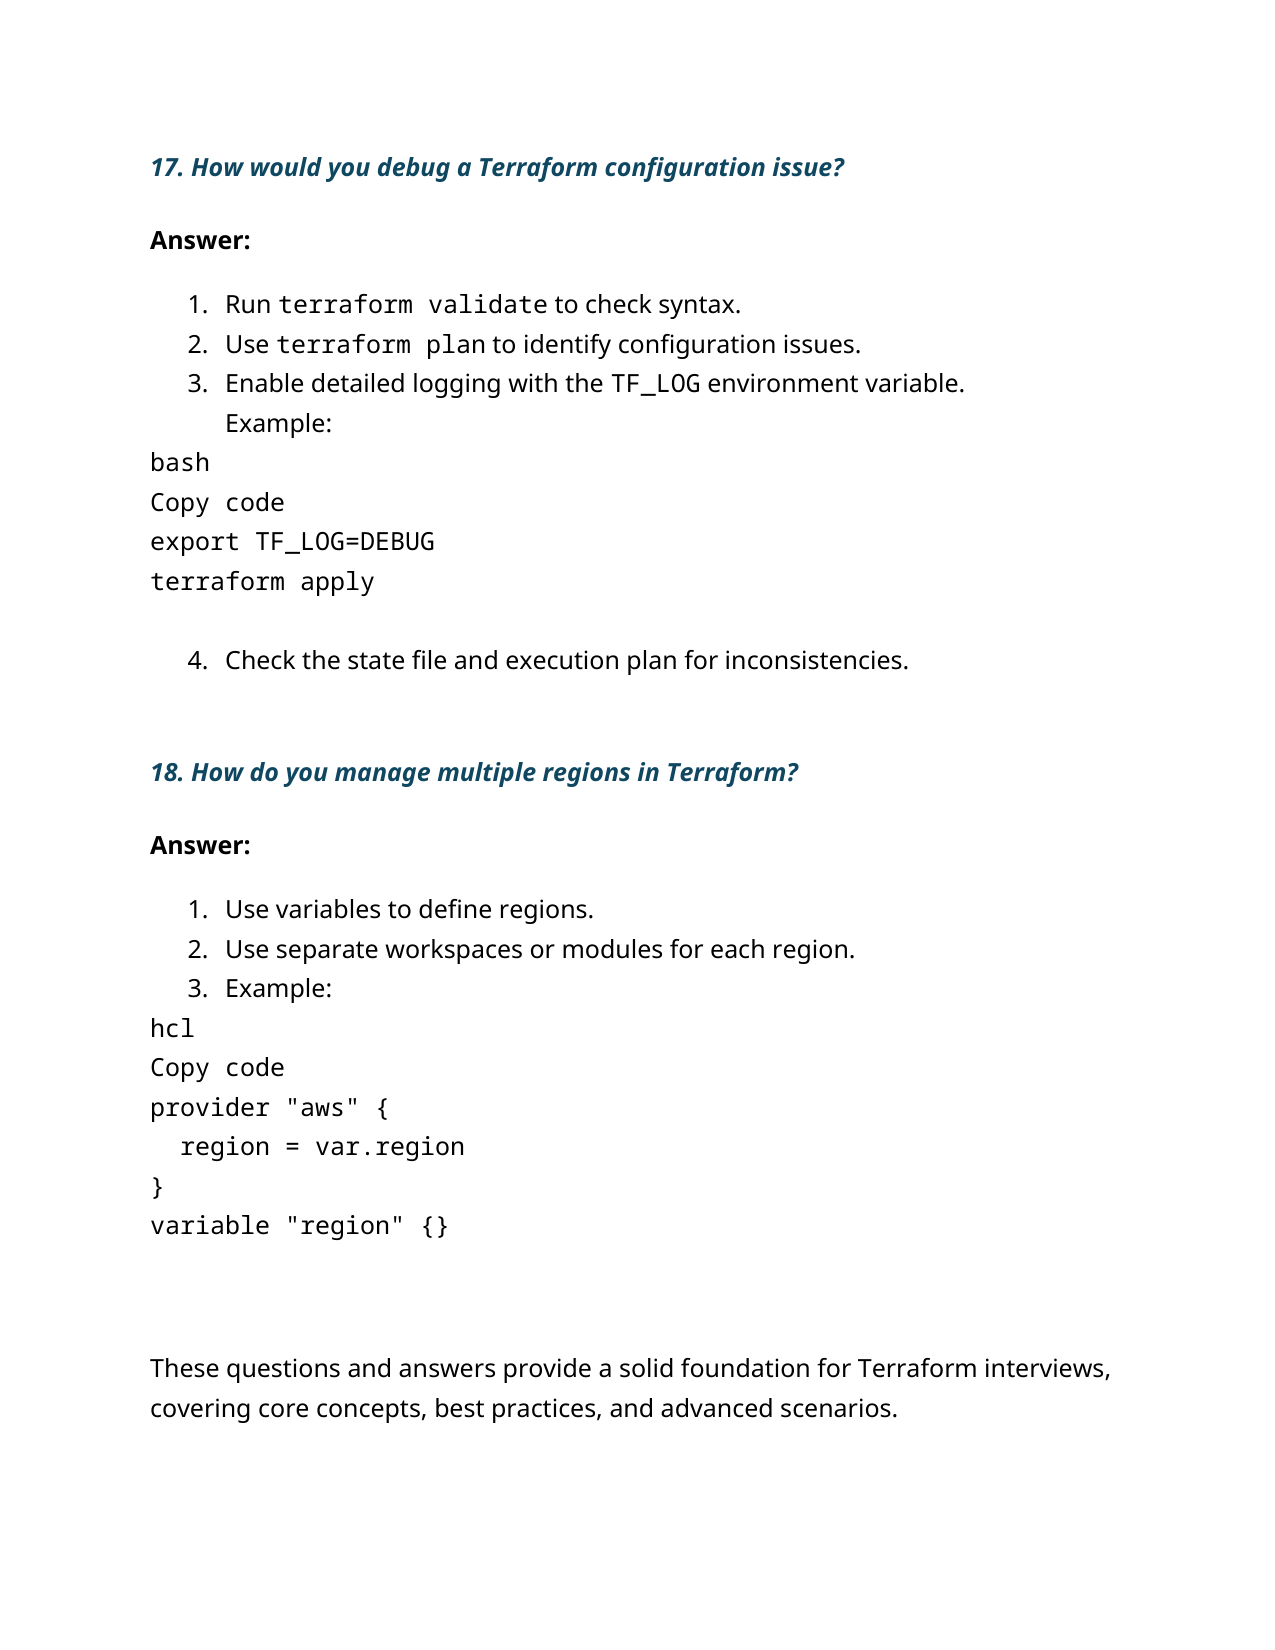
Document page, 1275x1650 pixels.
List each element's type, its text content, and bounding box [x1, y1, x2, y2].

text Answer: [150, 223, 1125, 257]
text Answer: [150, 827, 1125, 861]
subtitle 18. How do you manage multiple regions in Terraform? [150, 755, 1125, 789]
list Example: [187, 971, 1125, 1005]
subtitle 17. How would you debug a Terraform configuration issue? [150, 150, 1125, 184]
text bash [150, 445, 1125, 479]
text provider "aws" { region = var.region } variable "region" {} [150, 1089, 1125, 1281]
text export TF_LOG=DEBUG terraform apply [150, 524, 1125, 637]
text hcl [150, 1010, 1125, 1044]
list Use variables to define regions. [187, 892, 1125, 926]
text These questions and answers provide a solid foundation for Terraform interviews, covering core concepts, best practices, and advanced scenarios. [150, 1351, 1125, 1425]
list Check the state file and execution plan for inconsistencies. [187, 642, 1125, 677]
list Use separate workspaces or modules for each region. [187, 931, 1125, 965]
list Run terraform validate to check syntax. [187, 287, 1125, 321]
text Copy code [150, 1050, 1125, 1084]
list Enable detailed logging with the TF_LOG environment variable. Example: [187, 366, 1125, 440]
list Use terraform plan to identify configuration issues. [187, 327, 1125, 361]
text Copy code [150, 484, 1125, 519]
